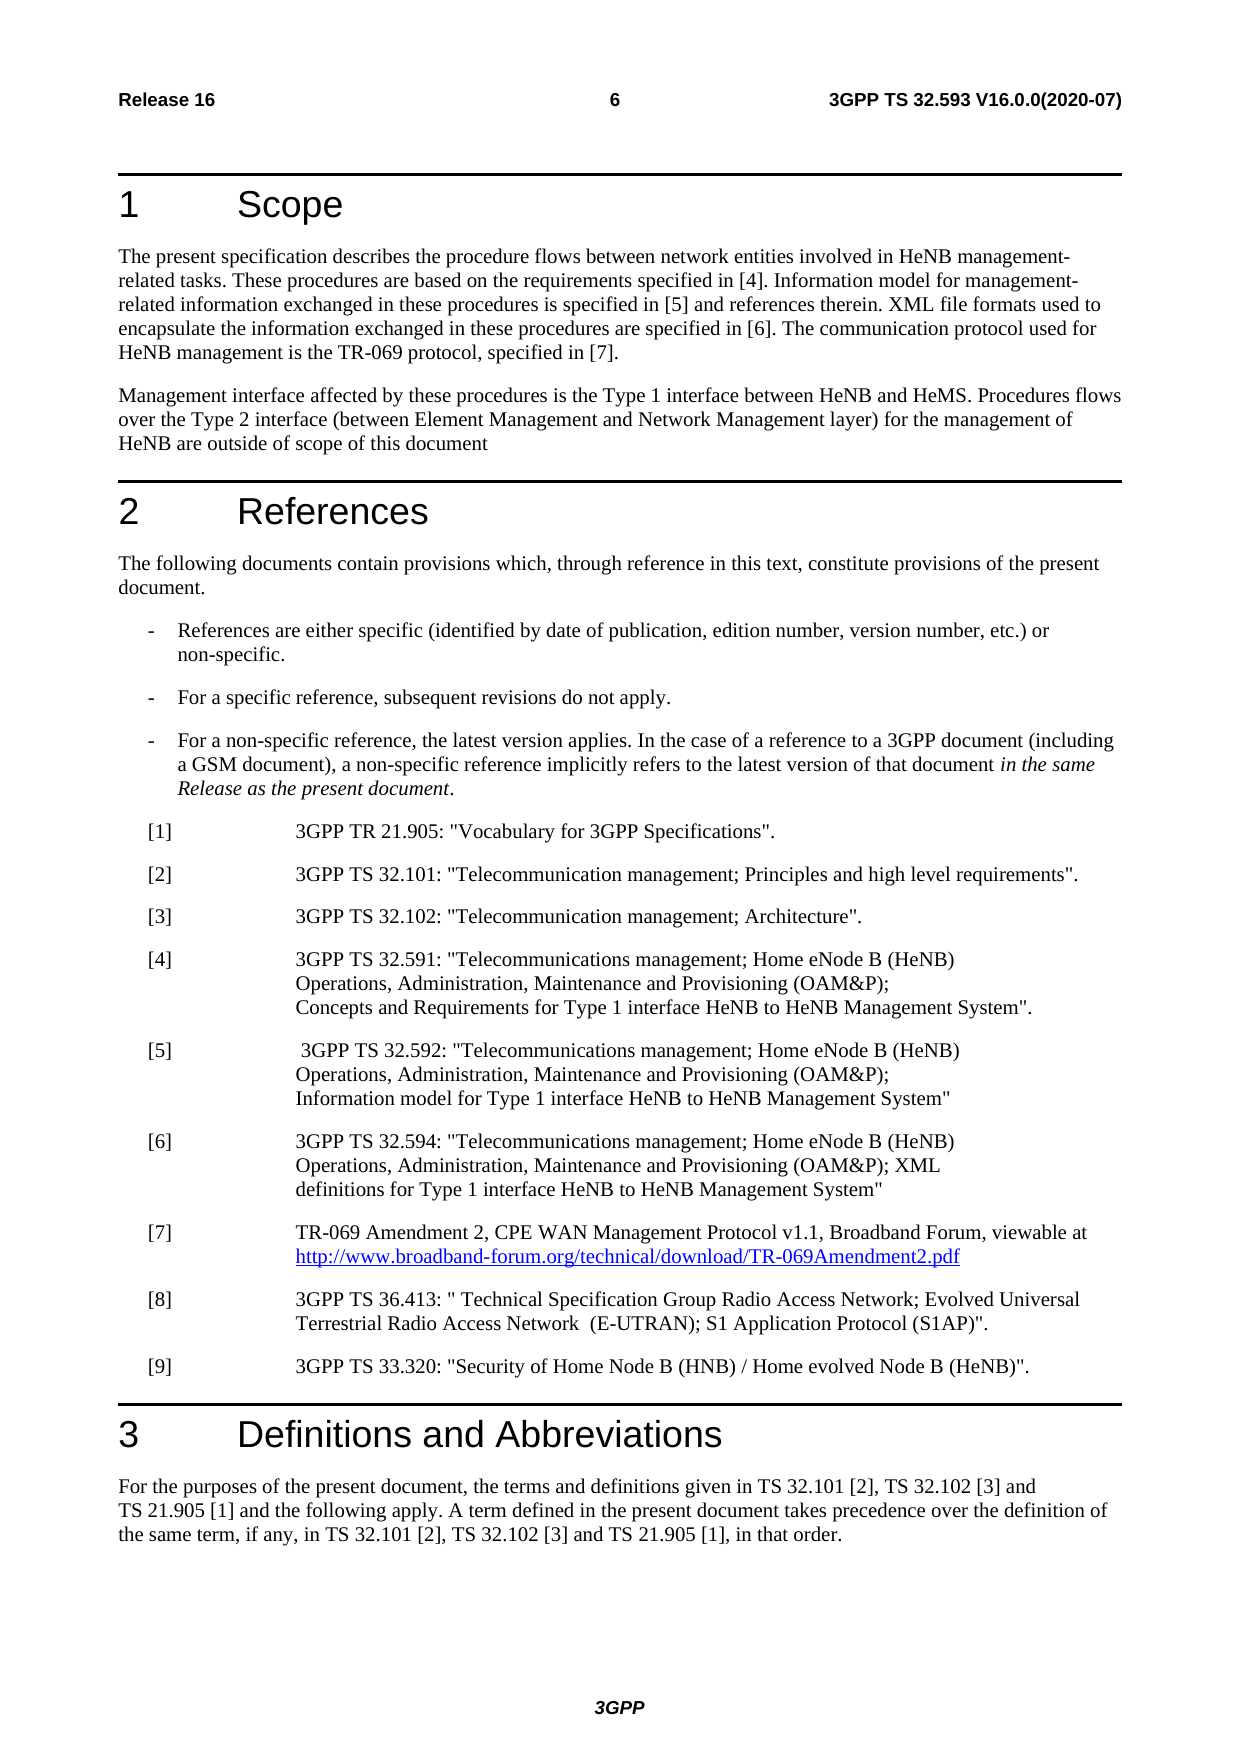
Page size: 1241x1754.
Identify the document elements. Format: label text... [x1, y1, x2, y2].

text For the purposes of the present document, the terms and definitions given in TS 32.101 [2], TS 32.102 [3] and TS 21.905 [1] and the following apply. A term defined in the present document takes precedence over the definition of the same term, if any, in TS 32.101 [2], TS 32.102 [3] and TS 21.905 [1], in that order. [118, 1474, 1122, 1546]
text [3] 3GPP TS 32.102: "Telecommunication management; Architecture". [148, 904, 1122, 928]
subtitle Scope [118, 176, 1122, 225]
text [5] 3GPP TS 32.592: "Telecommunications management; Home eNode B (HeNB) Operations, Administration, Maintenance and Provisioning (OAM&P); Information model for Type 1 interface HeNB to HeNB Management System" [148, 1038, 1122, 1110]
text [9] 3GPP TS 33.320: "Security of Home Node B (HNB) / Home evolved Node B (HeNB)". [148, 1354, 1122, 1378]
text [7] TR-069 Amendment 2, CPE WAN Management Protocol v1.1, Broadband Forum, viewable at http://www.broadband-forum.org/technical/download/TR-069Amendment2.pdf [148, 1220, 1122, 1268]
text The following documents contain provisions which, through reference in this text, constitute provisions of the present document. [118, 551, 1122, 599]
subtitle References [118, 483, 1122, 532]
text [6] 3GPP TS 32.594: "Telecommunications management; Home eNode B (HeNB) Operations, Administration, Maintenance and Provisioning (OAM&P); XML definitions for Type 1 interface HeNB to HeNB Management System" [148, 1129, 1122, 1201]
text - For a non-specific reference, the latest version applies. In the case of a reference to a 3GPP document (including a GSM document), a non-specific reference implicitly refers to the latest version of that document in the same Release as the present document. [148, 728, 1122, 800]
subtitle Definitions and Abbreviations [118, 1406, 1122, 1455]
text The present specification describes the procedure flows between network entities involved in HeNB management-related tasks. These procedures are based on the requirements specified in [4]. Information model for management-related information exchanged in these procedures is specified in [5] and references therein. XML file formats used to encapsulate the information exchanged in these procedures are specified in [6]. The communication protocol used for HeNB management is the TR-069 protocol, specified in [7]. [118, 244, 1122, 364]
text Management interface affected by these procedures is the Type 1 interface between HeNB and HeMS. Procedures flows over the Type 2 interface (between Element Management and Network Management layer) for the management of HeNB are outside of scope of this document [118, 383, 1122, 455]
text [1] 3GPP TR 21.905: "Vocabulary for 3GPP Specifications". [148, 819, 1122, 843]
text [4] 3GPP TS 32.591: "Telecommunications management; Home eNode B (HeNB) Operations, Administration, Maintenance and Provisioning (OAM&P); Concepts and Requirements for Type 1 interface HeNB to HeNB Management System". [148, 947, 1122, 1019]
text [2] 3GPP TS 32.101: "Telecommunication management; Principles and high level requirements". [148, 862, 1122, 886]
text - For a specific reference, subsequent revisions do not apply. [148, 685, 1122, 709]
text [8] 3GPP TS 36.413: " Technical Specification Group Radio Access Network; Evolved Universal Terrestrial Radio Access Network (E-UTRAN); S1 Application Protocol (S1AP)". [148, 1287, 1122, 1335]
text - References are either specific (identified by date of publication, edition number, version number, etc.) or non-specific. [148, 618, 1122, 666]
